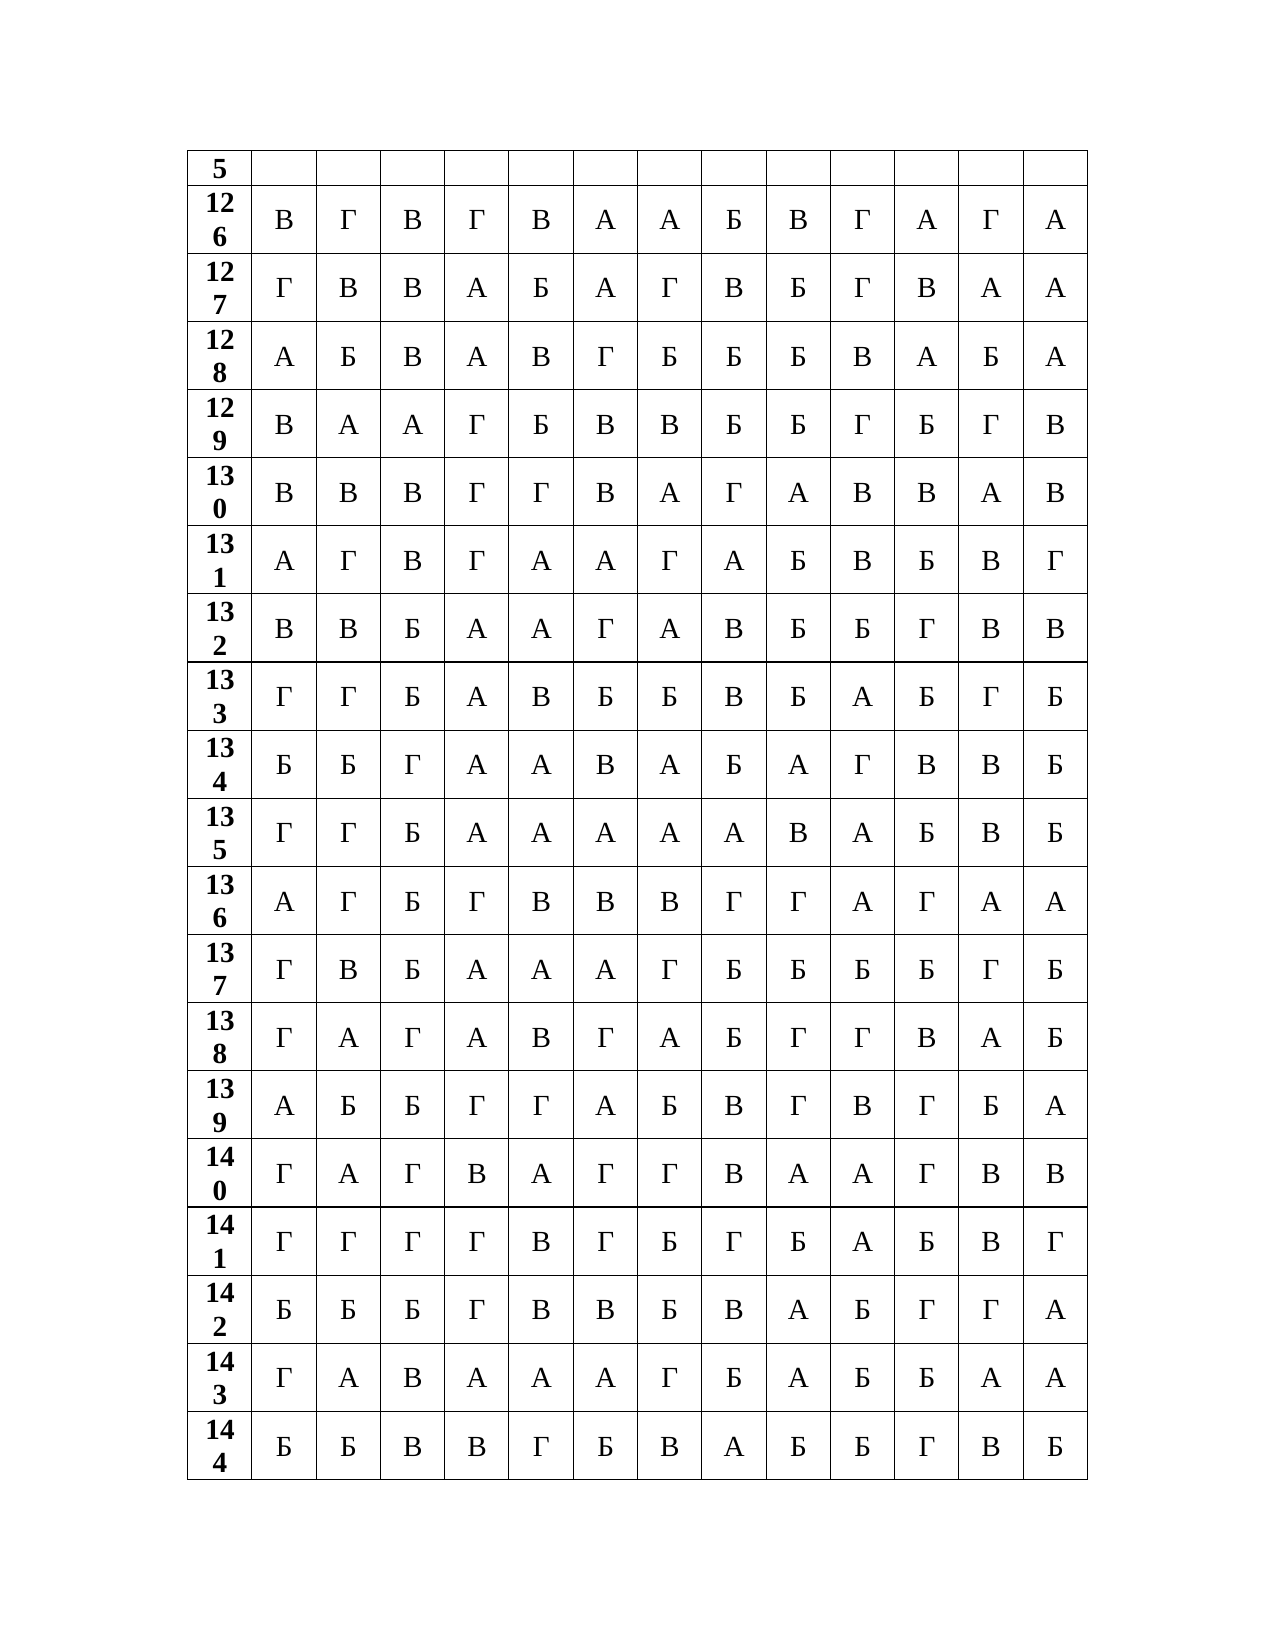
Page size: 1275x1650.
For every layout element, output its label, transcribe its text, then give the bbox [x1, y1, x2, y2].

table_cell Г [638, 526, 701, 593]
table_cell Г [317, 799, 380, 866]
table_cell 137 [188, 935, 251, 1002]
table_cell Б [381, 935, 444, 1002]
table_cell В [574, 390, 637, 457]
table_cell А [702, 1412, 766, 1479]
table_cell Б [895, 390, 958, 457]
table_cell Б [638, 322, 701, 389]
table_cell Г [959, 663, 1023, 729]
table_cell Г [252, 1344, 316, 1411]
table_cell А [574, 186, 637, 253]
table_cell Б [895, 935, 958, 1002]
table_cell А [767, 1139, 830, 1206]
table_cell Г [574, 1208, 637, 1274]
table_cell А [445, 663, 508, 729]
table_cell А [638, 799, 701, 866]
table_cell Г [317, 526, 380, 593]
table_cell Б [1024, 731, 1087, 798]
table_cell Г [895, 594, 958, 661]
table_cell Б [702, 1003, 766, 1070]
table_cell А [445, 935, 508, 1002]
table_cell Г [252, 254, 316, 321]
table_cell В [252, 390, 316, 457]
table_cell Г [381, 731, 444, 798]
table_cell Б [638, 663, 701, 729]
table_cell Б [767, 322, 830, 389]
table_cell Г [702, 867, 766, 934]
table_cell Г [509, 151, 573, 184]
table_cell Б [702, 731, 766, 798]
table_cell А [1024, 1071, 1087, 1138]
table_cell В [574, 1276, 637, 1343]
table_cell А [831, 1208, 894, 1274]
table_cell 138 [188, 1003, 251, 1070]
table_cell Б [895, 799, 958, 866]
table_cell Б [252, 1412, 316, 1479]
table_cell Г [252, 663, 316, 729]
table_cell Г [702, 1208, 766, 1274]
table_cell А [831, 151, 894, 184]
table_cell Б [895, 151, 958, 184]
table_cell А [381, 390, 444, 457]
table_cell Г [574, 1003, 637, 1070]
table_cell А [1024, 254, 1087, 321]
table_cell В [895, 254, 958, 321]
table_cell А [1024, 186, 1087, 253]
table_cell Г [895, 1276, 958, 1343]
table_cell 141 [188, 1208, 251, 1274]
table_cell А [959, 1344, 1023, 1411]
table_cell В [317, 254, 380, 321]
table_cell В [252, 458, 316, 525]
table_cell Г [252, 1003, 316, 1070]
table_cell А [1024, 1276, 1087, 1343]
table_cell Г [252, 799, 316, 866]
table_cell Г [702, 458, 766, 525]
table_cell В [381, 526, 444, 593]
table_cell В [445, 1412, 508, 1479]
table_cell В [959, 1139, 1023, 1206]
table_cell А [509, 594, 573, 661]
table_cell 126 [188, 186, 251, 253]
table_cell 132 [188, 594, 251, 661]
table_cell А [831, 867, 894, 934]
table_cell В [1024, 390, 1087, 457]
table_cell Б [509, 390, 573, 457]
table_cell Б [767, 254, 830, 321]
table_cell Г [252, 935, 316, 1002]
table_cell Б [702, 1344, 766, 1411]
table_cell В [702, 1139, 766, 1206]
table_cell В [702, 254, 766, 321]
table_cell А [445, 322, 508, 389]
table_cell Г [381, 1139, 444, 1206]
table_cell Б [574, 1412, 637, 1479]
table_cell Г [509, 1412, 573, 1479]
table_cell В [1024, 1139, 1087, 1206]
table_cell Б [767, 151, 830, 184]
table_cell Г [574, 594, 637, 661]
table_cell Г [381, 1208, 444, 1274]
table_cell В [317, 935, 380, 1002]
table_cell Г [445, 526, 508, 593]
table_cell В [702, 594, 766, 661]
table_cell Б [638, 1071, 701, 1138]
table_cell Г [574, 1139, 637, 1206]
table_cell Г [381, 1003, 444, 1070]
table_cell В [831, 526, 894, 593]
table_cell Б [317, 1071, 380, 1138]
table_cell 135 [188, 799, 251, 866]
table_cell Г [831, 254, 894, 321]
table_cell А [638, 458, 701, 525]
table_cell А [767, 1276, 830, 1343]
table_cell Б [702, 322, 766, 389]
table_cell А [638, 1003, 701, 1070]
table_cell А [1024, 1344, 1087, 1411]
table_cell В [445, 1139, 508, 1206]
table_cell Г [959, 186, 1023, 253]
table_cell В [895, 731, 958, 798]
table_cell А [702, 799, 766, 866]
table_cell А [638, 594, 701, 661]
table_cell Г [509, 458, 573, 525]
table_cell Г [895, 1139, 958, 1206]
table_cell 144 [188, 1412, 251, 1479]
table_cell Б [767, 594, 830, 661]
table_cell Г [831, 186, 894, 253]
table_cell Г [445, 867, 508, 934]
table_cell Б [381, 1071, 444, 1138]
table_cell Г [445, 390, 508, 457]
table_cell А [252, 151, 316, 184]
table_cell В [831, 1071, 894, 1138]
table_cell Г [767, 1071, 830, 1138]
table_cell Б [895, 1344, 958, 1411]
table_cell 128 [188, 322, 251, 389]
table_cell А [831, 799, 894, 866]
table_cell Б [638, 1276, 701, 1343]
table_cell А [445, 254, 508, 321]
table_cell Г [445, 151, 508, 184]
table_cell В [767, 186, 830, 253]
table_cell Г [317, 1208, 380, 1274]
table_cell В [509, 663, 573, 729]
table_cell Б [317, 322, 380, 389]
table_cell Г [638, 1344, 701, 1411]
table_cell А [317, 1139, 380, 1206]
table_cell В [702, 1276, 766, 1343]
table_cell А [574, 1344, 637, 1411]
table_cell Б [702, 935, 766, 1002]
table_cell А [959, 254, 1023, 321]
table_cell Г [509, 1071, 573, 1138]
table_cell Г [895, 867, 958, 934]
table_cell А [767, 731, 830, 798]
table_cell В [509, 322, 573, 389]
table_cell А [445, 1344, 508, 1411]
table_cell Б [767, 1208, 830, 1274]
table_cell В [702, 663, 766, 729]
table_cell Б [895, 526, 958, 593]
table_cell Б [1024, 1412, 1087, 1479]
table_cell В [959, 1208, 1023, 1274]
table_cell А [317, 1003, 380, 1070]
table_cell А [574, 1071, 637, 1138]
table_cell А [831, 1139, 894, 1206]
table_cell Б [381, 663, 444, 729]
table_cell Б [831, 935, 894, 1002]
table_cell В [252, 186, 316, 253]
table_cell Г [252, 1139, 316, 1206]
table_cell В [638, 867, 701, 934]
table_cell А [445, 1003, 508, 1070]
table_cell Б [959, 322, 1023, 389]
table_cell Б [381, 799, 444, 866]
table_cell Г [574, 151, 637, 184]
table_cell Г [445, 1276, 508, 1343]
table_cell Б [574, 663, 637, 729]
table_cell Б [1024, 663, 1087, 729]
table_cell А [574, 526, 637, 593]
table_cell В [638, 1412, 701, 1479]
table_cell А [638, 151, 701, 184]
table_cell А [638, 731, 701, 798]
table_cell Б [767, 663, 830, 729]
table_cell А [317, 1344, 380, 1411]
table_cell А [317, 151, 380, 184]
table_cell Б [509, 254, 573, 321]
table_cell А [895, 322, 958, 389]
table_cell А [959, 151, 1023, 184]
table_cell В [381, 186, 444, 253]
table_cell 133 [188, 663, 251, 729]
table_cell А [574, 935, 637, 1002]
table_cell В [574, 458, 637, 525]
table_cell В [381, 1344, 444, 1411]
table_cell В [381, 322, 444, 389]
table_cell А [959, 1003, 1023, 1070]
table_cell Б [317, 731, 380, 798]
table_cell Г [959, 390, 1023, 457]
table_cell Г [638, 1139, 701, 1206]
table_cell Б [252, 731, 316, 798]
table_cell 125 [188, 151, 251, 184]
table_cell В [252, 594, 316, 661]
table_cell В [509, 867, 573, 934]
table_cell Б [317, 1412, 380, 1479]
table_cell А [702, 151, 766, 184]
table_cell В [638, 390, 701, 457]
table_cell Г [445, 1208, 508, 1274]
table_cell Б [767, 935, 830, 1002]
table_cell Б [252, 1276, 316, 1343]
table_cell В [317, 594, 380, 661]
table_cell Г [317, 867, 380, 934]
table_cell Г [959, 935, 1023, 1002]
table_cell Г [445, 458, 508, 525]
table_cell 142 [188, 1276, 251, 1343]
table_cell В [895, 1003, 958, 1070]
table_cell В [1024, 594, 1087, 661]
table_cell 136 [188, 867, 251, 934]
table_cell А [509, 935, 573, 1002]
table_cell А [445, 731, 508, 798]
table_cell А [895, 186, 958, 253]
table_cell Г [317, 186, 380, 253]
table_cell В [1024, 458, 1087, 525]
table_cell А [1024, 151, 1087, 184]
table_cell А [574, 254, 637, 321]
table_cell А [767, 458, 830, 525]
table_cell В [702, 1071, 766, 1138]
table_cell А [1024, 867, 1087, 934]
table_cell В [509, 1003, 573, 1070]
table_cell А [252, 867, 316, 934]
table_cell Г [831, 731, 894, 798]
table_cell Б [702, 186, 766, 253]
table_cell В [959, 1412, 1023, 1479]
table_cell В [959, 799, 1023, 866]
table_cell В [509, 1276, 573, 1343]
table_cell 130 [188, 458, 251, 525]
table_cell Г [445, 1071, 508, 1138]
table_cell Б [895, 663, 958, 729]
table_cell Г [317, 663, 380, 729]
table_cell Г [1024, 526, 1087, 593]
table_cell Б [1024, 1003, 1087, 1070]
table_cell 139 [188, 1071, 251, 1138]
table_cell Б [638, 1208, 701, 1274]
table_cell В [831, 322, 894, 389]
table_cell Б [831, 1412, 894, 1479]
table_cell Г [767, 1003, 830, 1070]
table_cell Г [252, 1208, 316, 1274]
table_cell А [509, 1344, 573, 1411]
table_cell А [1024, 322, 1087, 389]
table_cell 140 [188, 1139, 251, 1206]
table_cell Б [381, 1276, 444, 1343]
table_cell В [381, 1412, 444, 1479]
table_cell А [252, 1071, 316, 1138]
table_cell 129 [188, 390, 251, 457]
table_cell В [574, 867, 637, 934]
table_cell А [445, 799, 508, 866]
table_cell А [831, 663, 894, 729]
table_cell А [317, 390, 380, 457]
table_cell А [509, 799, 573, 866]
table_cell Г [767, 867, 830, 934]
table_cell Б [381, 867, 444, 934]
table_cell А [767, 1344, 830, 1411]
table_cell Г [895, 1071, 958, 1138]
table_cell А [574, 799, 637, 866]
table_cell Б [831, 1344, 894, 1411]
table_cell В [574, 731, 637, 798]
table_cell В [509, 1208, 573, 1274]
table_cell А [252, 526, 316, 593]
table_cell В [895, 458, 958, 525]
table_cell Г [638, 935, 701, 1002]
table_cell Г [445, 186, 508, 253]
table_cell В [381, 458, 444, 525]
table_cell А [252, 322, 316, 389]
table_cell Г [574, 322, 637, 389]
table_cell Б [767, 526, 830, 593]
table_cell Б [381, 594, 444, 661]
table_cell А [509, 731, 573, 798]
table_cell Г [959, 1276, 1023, 1343]
table_cell 143 [188, 1344, 251, 1411]
table_cell Б [959, 1071, 1023, 1138]
table_cell В [317, 458, 380, 525]
table_cell Г [831, 1003, 894, 1070]
table_cell 134 [188, 731, 251, 798]
table_cell А [445, 594, 508, 661]
table_cell А [959, 458, 1023, 525]
table_cell Б [831, 594, 894, 661]
table_cell В [959, 594, 1023, 661]
table_cell Г [895, 1412, 958, 1479]
table_cell Б [1024, 799, 1087, 866]
table_cell Г [831, 390, 894, 457]
table_cell А [702, 526, 766, 593]
table_cell В [959, 526, 1023, 593]
table_cell А [638, 186, 701, 253]
table_cell Б [895, 1208, 958, 1274]
table_cell А [509, 1139, 573, 1206]
table_cell В [381, 254, 444, 321]
table_cell Г [638, 254, 701, 321]
table_cell А [959, 867, 1023, 934]
table_cell В [831, 458, 894, 525]
table_cell Б [317, 1276, 380, 1343]
table_cell В [509, 186, 573, 253]
table_cell Г [1024, 1208, 1087, 1274]
table_cell 131 [188, 526, 251, 593]
table_cell Б [767, 1412, 830, 1479]
table_cell Б [702, 390, 766, 457]
table_cell В [767, 799, 830, 866]
table_cell Б [767, 390, 830, 457]
table_cell В [381, 151, 444, 184]
table_cell В [959, 731, 1023, 798]
table_cell 127 [188, 254, 251, 321]
table_cell Б [831, 1276, 894, 1343]
table_cell А [509, 526, 573, 593]
table_cell Б [1024, 935, 1087, 1002]
